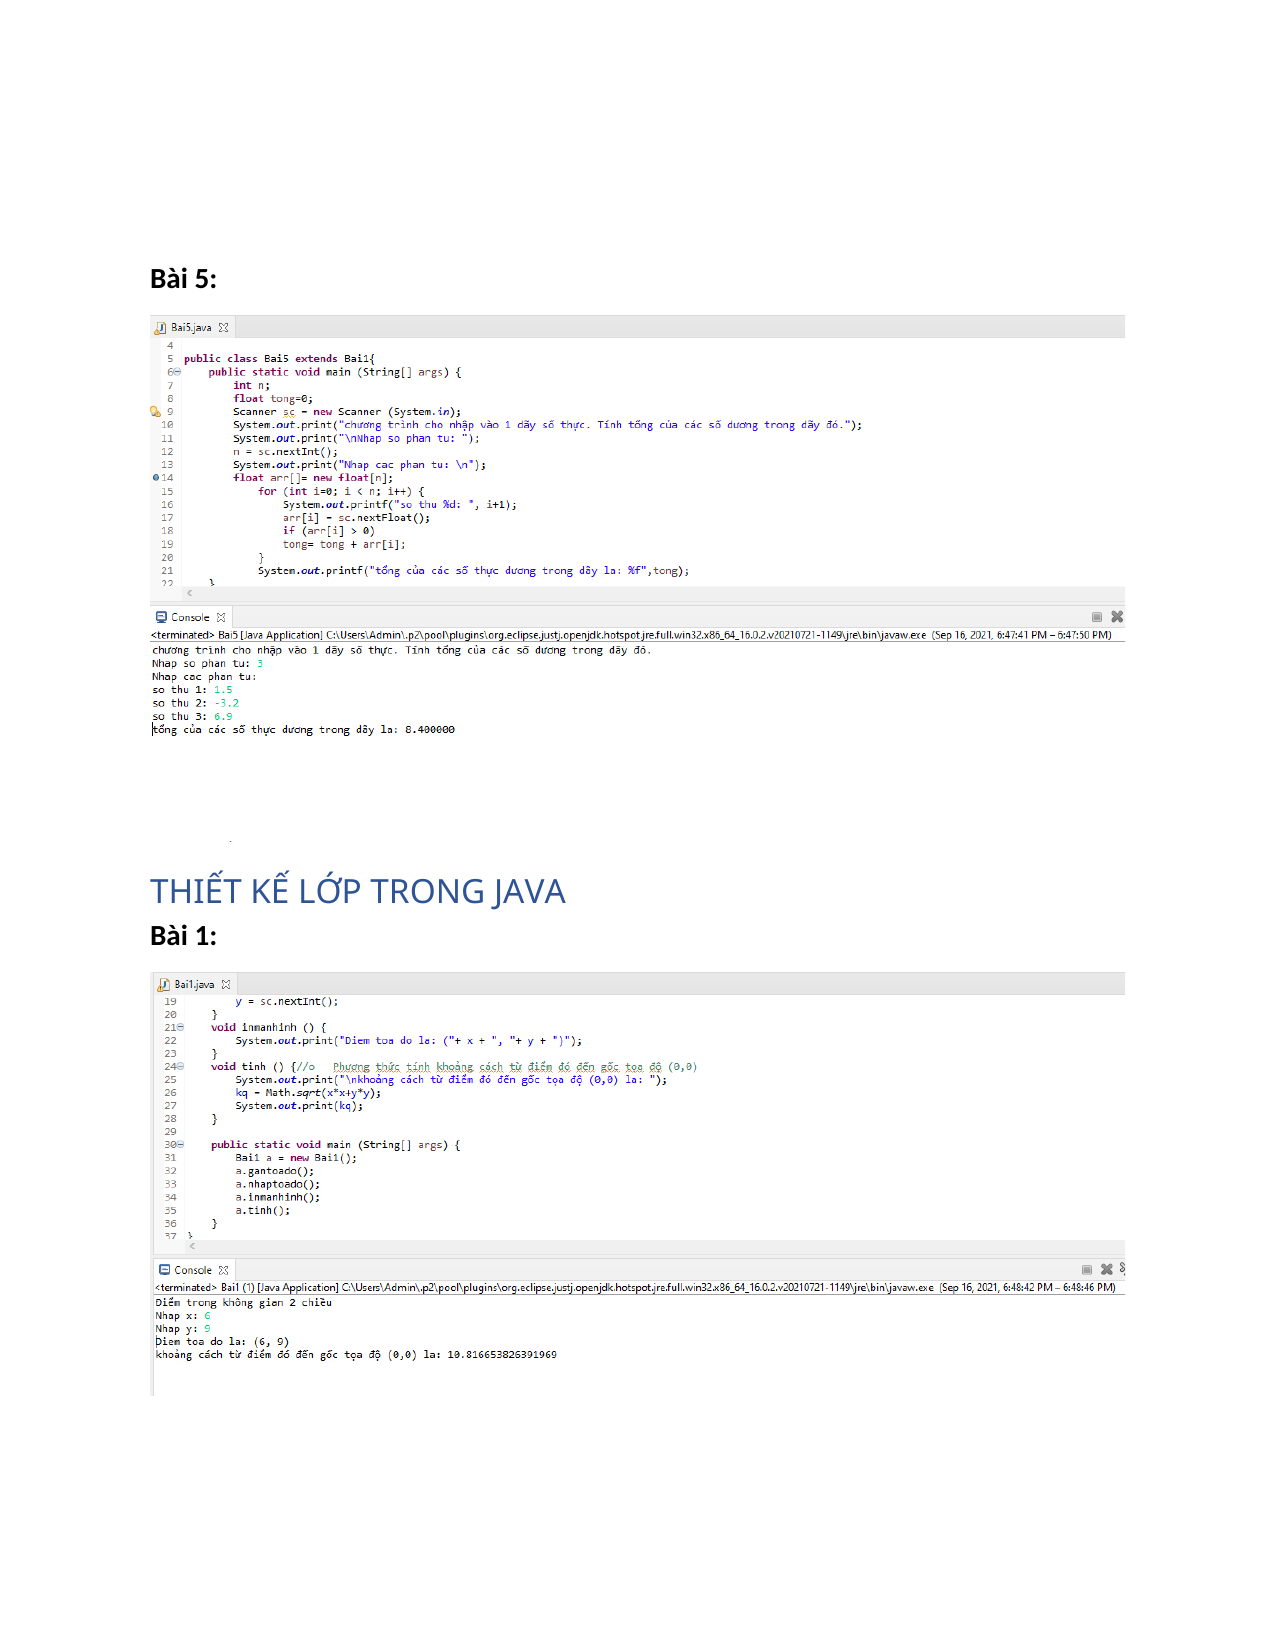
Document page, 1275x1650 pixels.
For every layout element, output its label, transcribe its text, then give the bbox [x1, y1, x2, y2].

subtitle THIẾT KẾ LỚP TRONG JAVA [150, 868, 1125, 914]
text Bài 5: [150, 260, 1125, 296]
picture [150, 972, 1125, 1396]
text Bài 1: [150, 917, 1125, 953]
picture [150, 315, 1125, 842]
